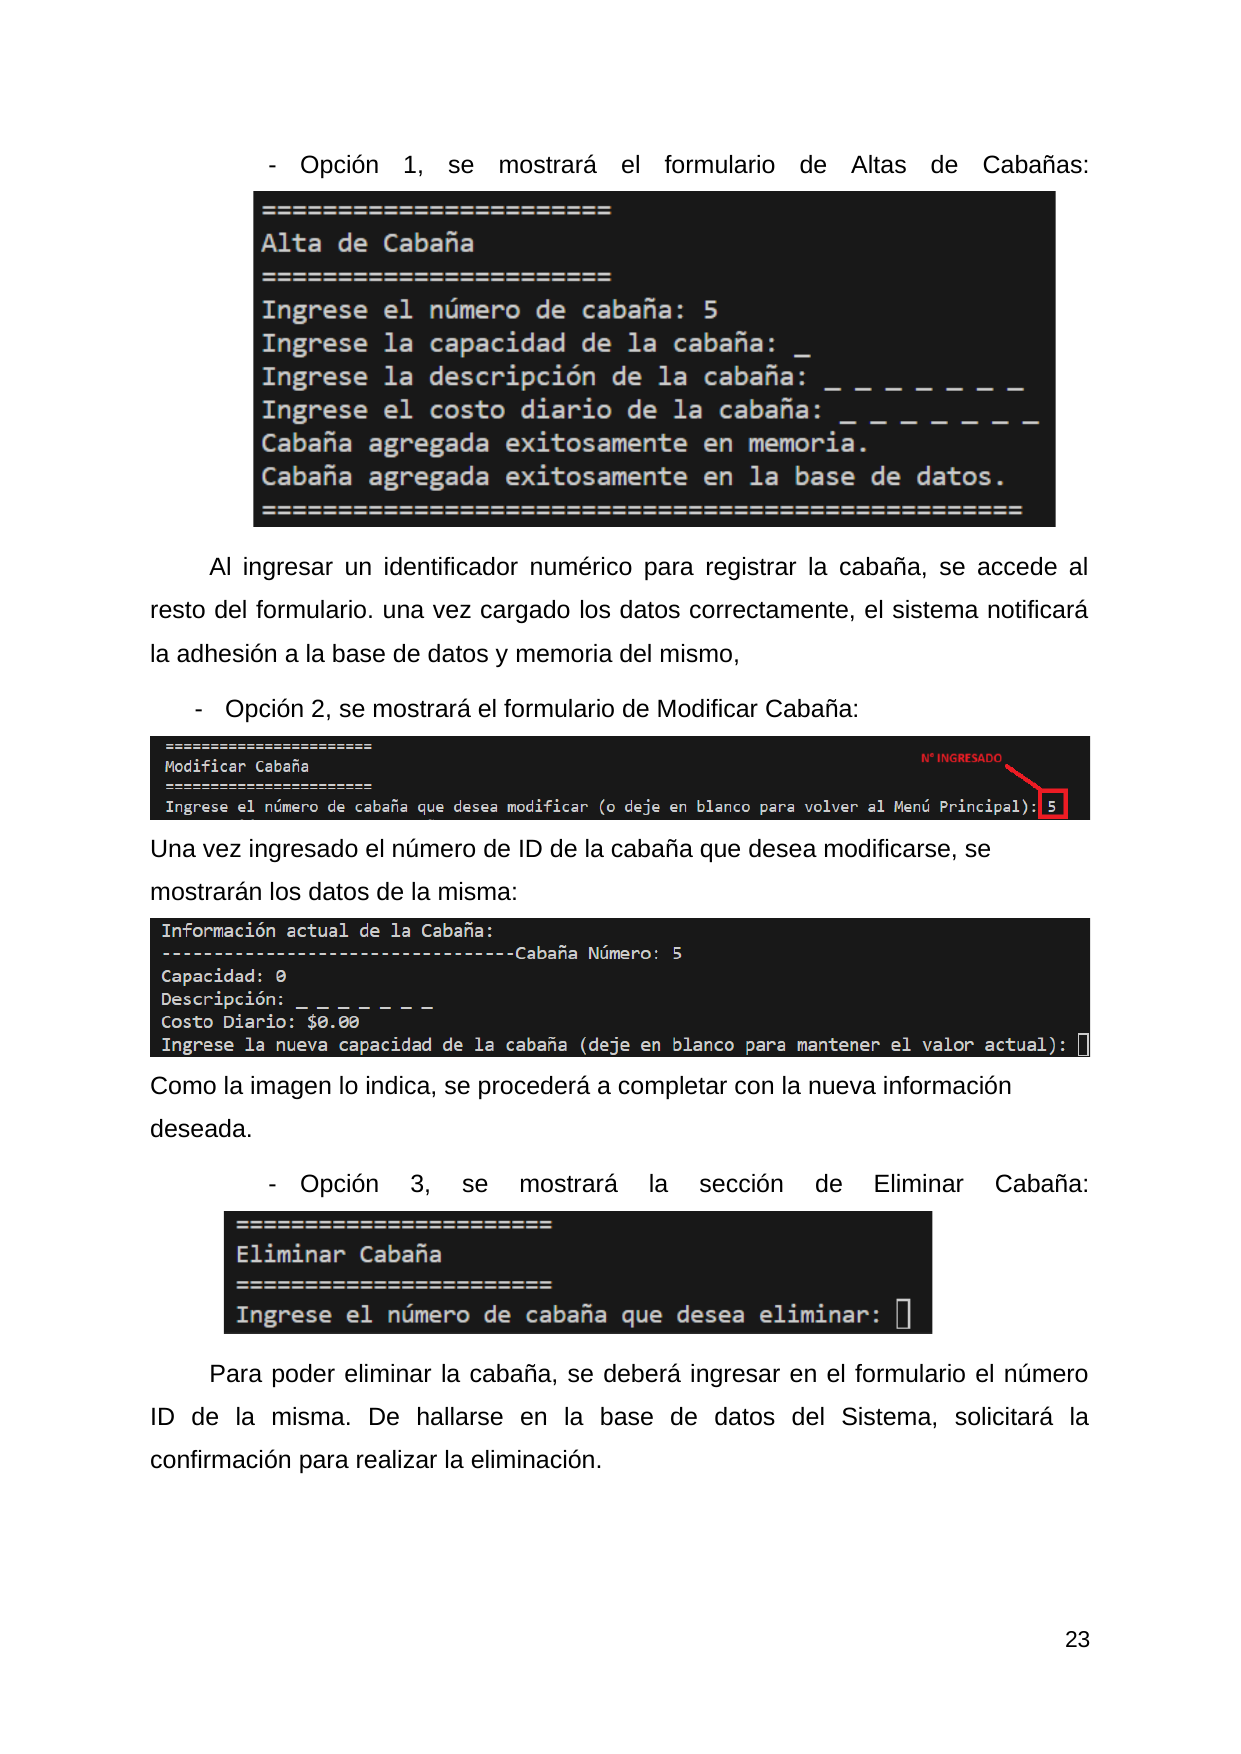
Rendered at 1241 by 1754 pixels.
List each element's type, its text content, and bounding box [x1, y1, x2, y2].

list Opción 2, se mostrará el formulario de Modificar Cabaña: Una vez ingresado el número de ID de la cabaña que desea modificarse, se mostrarán los datos de la misma: Como la imagen lo indica, se procederá a completar con la nueva información deseada. [150, 694, 1090, 736]
picture [223, 1211, 933, 1334]
list Opción 2, se mostrará el formulario de Modificar Cabaña: Una vez ingresado el número de ID de la cabaña que desea modificarse, se mostrarán los datos de la misma: Como la imagen lo indica, se procederá a completar con la nueva información deseada. [150, 1057, 1090, 1142]
text Para poder eliminar la cabaña, se deberá ingresar en el formulario el número ID de la misma. De hallarse en la base de datos del Sistema, solicitará la confirmación para realizar la eliminación. [150, 1359, 1090, 1474]
text Al ingresar un identificador numérico para registrar la cabaña, se accede al resto del formulario. una vez cargado los datos correctamente, el sistema notificará la adhesión a la base de datos y memoria del mismo, [150, 552, 1090, 667]
list Opción 2, se mostrará el formulario de Modificar Cabaña: Una vez ingresado el número de ID de la cabaña que desea modificarse, se mostrarán los datos de la misma: Como la imagen lo indica, se procederá a completar con la nueva información deseada. [150, 820, 1090, 918]
picture [253, 191, 1056, 527]
picture [150, 918, 1091, 1057]
picture [150, 736, 1091, 820]
